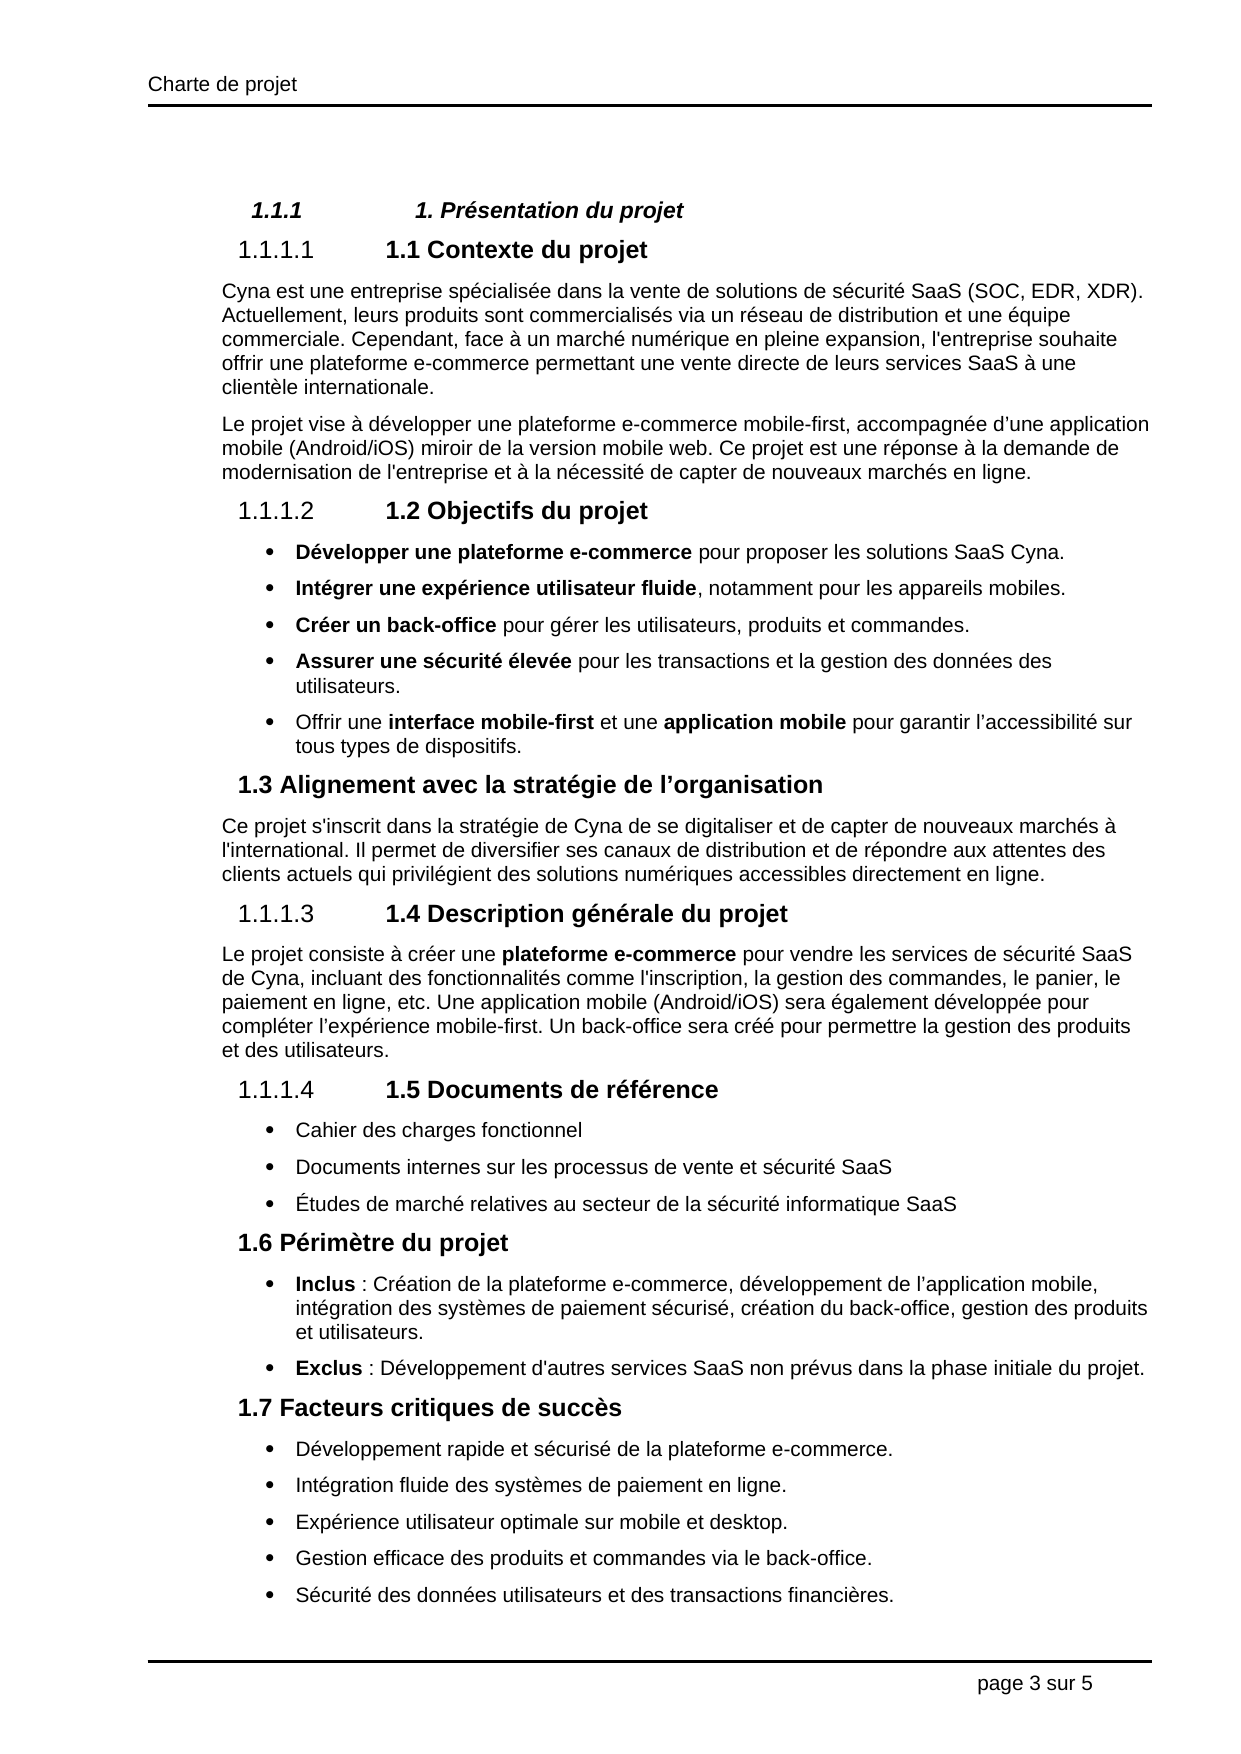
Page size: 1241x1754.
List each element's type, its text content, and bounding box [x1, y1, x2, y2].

subtitle 1.3 Alignement avec la stratégie de l’organisation [238, 770, 1152, 799]
list Exclus : Développement d'autres services SaaS non prévus dans la phase initiale du projet. [266, 1356, 1152, 1380]
list Développement rapide et sécurisé de la plateforme e-commerce. [266, 1437, 1152, 1461]
list Intégration fluide des systèmes de paiement en ligne. [266, 1473, 1152, 1497]
subtitle 1.1 Contexte du projet [238, 236, 1152, 264]
list Documents internes sur les processus de vente et sécurité SaaS [266, 1155, 1152, 1179]
list Cahier des charges fonctionnel [266, 1118, 1152, 1142]
list Inclus : Création de la plateforme e-commerce, développement de l’application mobile, intégration des systèmes de paiement sécurisé, création du back-office, gestion des produits et utilisateurs. [266, 1272, 1152, 1344]
list Études de marché relatives au secteur de la sécurité informatique SaaS [266, 1191, 1152, 1216]
text Le projet vise à développer une plateforme e-commerce mobile-first, accompagnée d’une application mobile (Android/iOS) miroir de la version mobile web. Ce projet est une réponse à la demande de modernisation de l'entreprise et à la nécessité de capter de nouveaux marchés en ligne. [222, 412, 1152, 483]
text Cyna est une entreprise spécialisée dans la vente de solutions de sécurité SaaS (SOC, EDR, XDR). Actuellement, leurs produits sont commercialisés via un réseau de distribution et une équipe commerciale. Cependant, face à un marché numérique en pleine expansion, l'entreprise souhaite offrir une plateforme e-commerce permettant une vente directe de leurs services SaaS à une clientèle internationale. [222, 279, 1152, 399]
list Expérience utilisateur optimale sur mobile et desktop. [266, 1510, 1152, 1534]
list Assurer une sécurité élevée pour les transactions et la gestion des données des utilisateurs. [266, 649, 1152, 697]
subtitle 1.2 Objectifs du projet [238, 496, 1152, 525]
subtitle 1.5 Documents de référence [238, 1074, 1152, 1103]
subtitle 1.4 Description générale du projet [238, 898, 1152, 927]
subtitle 1. Présentation du projet [251, 197, 1152, 223]
list Intégrer une expérience utilisateur fluide, notamment pour les appareils mobiles. [266, 576, 1152, 600]
list Développer une plateforme e-commerce pour proposer les solutions SaaS Cyna. [266, 540, 1152, 564]
text Le projet consiste à créer une plateforme e-commerce pour vendre les services de sécurité SaaS de Cyna, incluant des fonctionnalités comme l'inscription, la gestion des commandes, le panier, le paiement en ligne, etc. Une application mobile (Android/iOS) sera également développée pour compléter l’expérience mobile-first. Un back-office sera créé pour permettre la gestion des produits et des utilisateurs. [222, 942, 1152, 1062]
list Créer un back-office pour gérer les utilisateurs, produits et commandes. [266, 613, 1152, 637]
subtitle 1.6 Périmètre du projet [238, 1228, 1152, 1257]
list Gestion efficace des produits et commandes via le back-office. [266, 1546, 1152, 1570]
subtitle 1.7 Facteurs critiques de succès [238, 1393, 1152, 1422]
text Ce projet s'inscrit dans la stratégie de Cyna de se digitaliser et de capter de nouveaux marchés à l'international. Il permet de diversifier ses canaux de distribution et de répondre aux attentes des clients actuels qui privilégient des solutions numériques accessibles directement en ligne. [222, 814, 1152, 886]
list Offrir une interface mobile-first et une application mobile pour garantir l’accessibilité sur tous types de dispositifs. [266, 710, 1152, 758]
list Sécurité des données utilisateurs et des transactions financières. [266, 1583, 1152, 1607]
